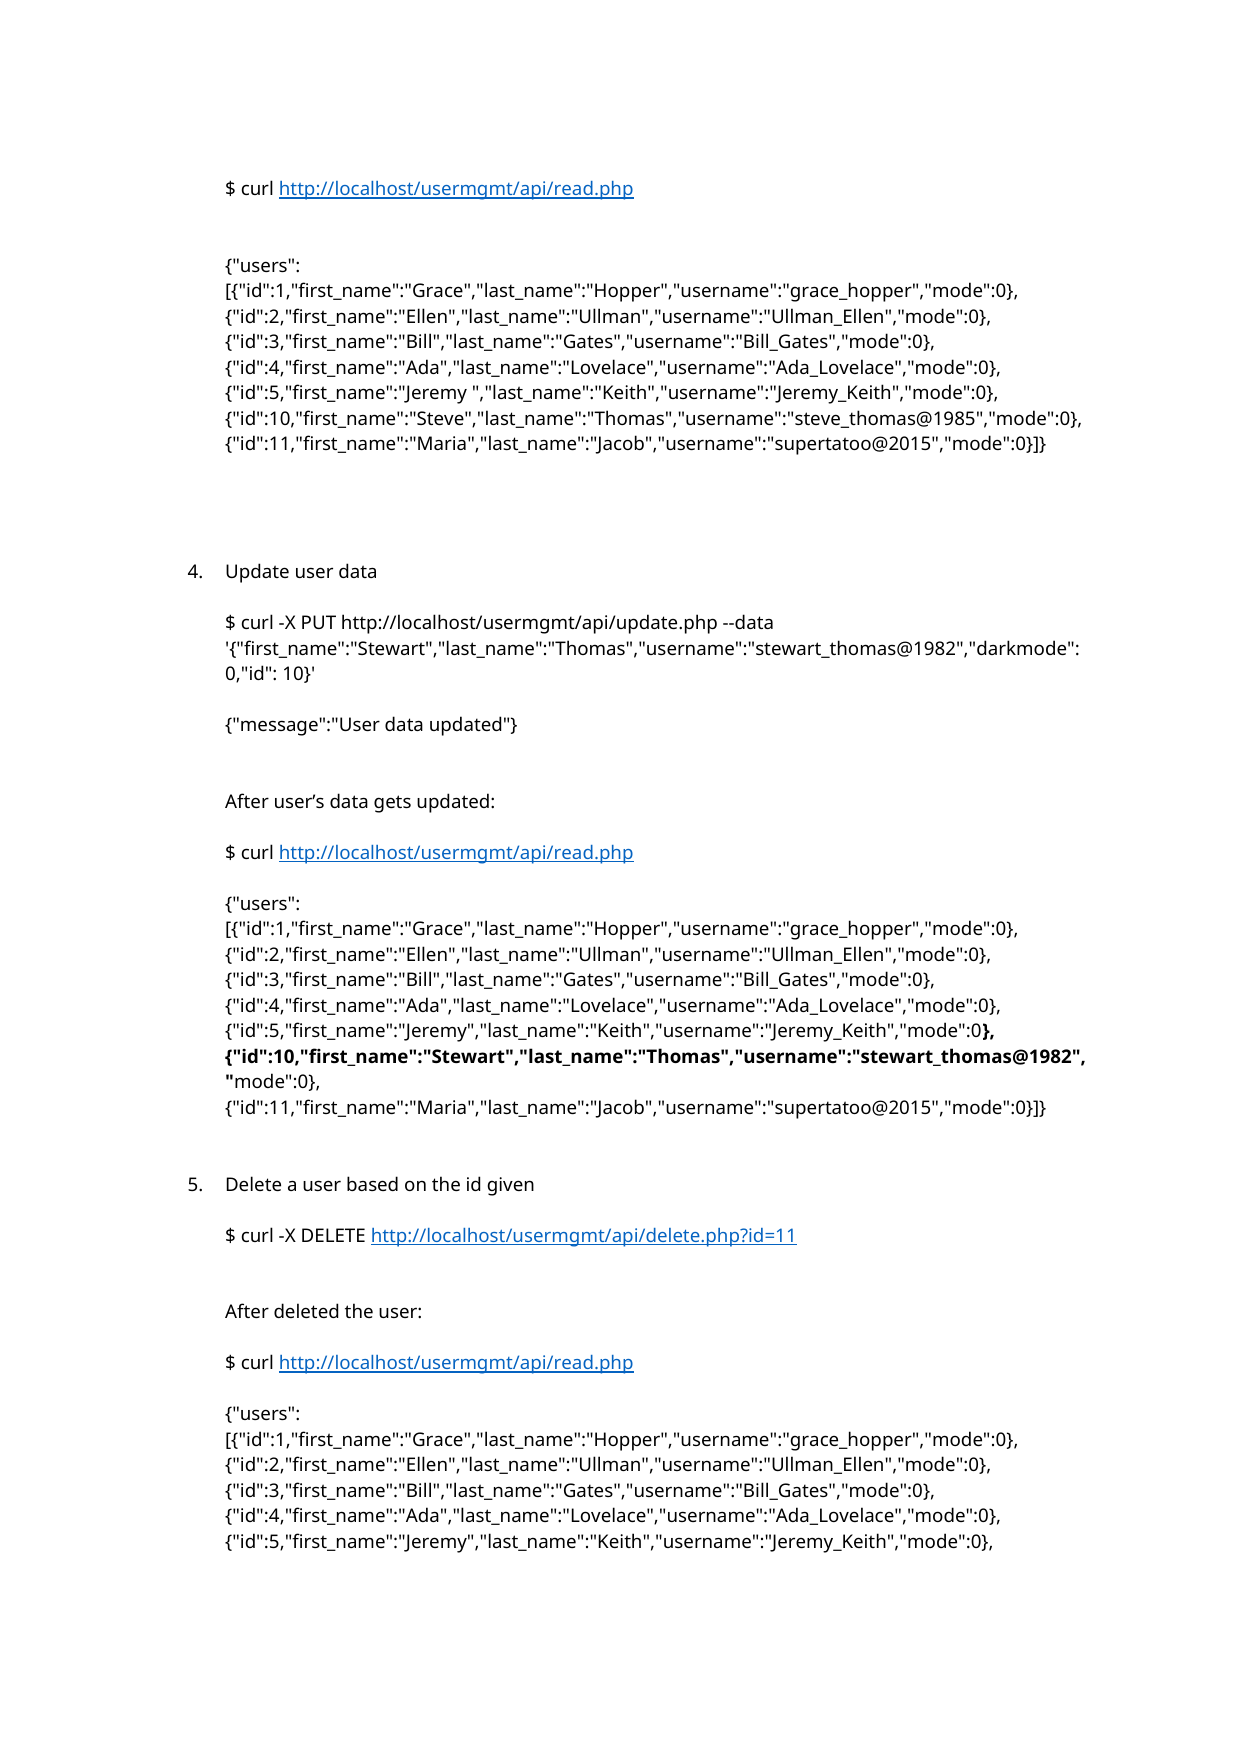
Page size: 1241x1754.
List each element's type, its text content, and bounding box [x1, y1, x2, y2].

text {"users":[{"id":1,"first_name":"Grace","last_name":"Hopper","username":"grace_hopper","mode":0},{"id":2,"first_name":"Ellen","last_name":"Ullman","username":"Ullman_Ellen","mode":0},{"id":3,"first_name":"Bill","last_name":"Gates","username":"Bill_Gates","mode":0},{"id":4,"first_name":"Ada","last_name":"Lovelace","username":"Ada_Lovelace","mode":0},{"id":5,"first_name":"Jeremy ","last_name":"Keith","username":"Jeremy_Keith","mode":0},{"id":10,"first_name":"Steve","last_name":"Thomas","username":"steve_thomas@1985","mode":0},{"id":11,"first_name":"Maria","last_name":"Jacob","username":"supertatoo@2015","mode":0}]} [225, 252, 1090, 456]
text $ curl -X PUT http://localhost/usermgmt/api/update.php --data '{"first_name":"Stewart","last_name":"Thomas","username":"stewart_thomas@1982","darkmode": 0,"id": 10}' [225, 609, 1090, 686]
list Update user data [187, 558, 1090, 584]
list Delete a user based on the id given [187, 1171, 1090, 1196]
text $ curl http://localhost/usermgmt/api/read.php [150, 839, 1090, 864]
text $ curl http://localhost/usermgmt/api/read.php [150, 176, 1090, 201]
text After user’s data gets updated: [150, 788, 1090, 813]
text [225, 1401, 1090, 1554]
text $ curl http://localhost/usermgmt/api/read.php [150, 1349, 1090, 1375]
text $ curl -X DELETE http://localhost/usermgmt/api/delete.php?id=11 [150, 1222, 1090, 1247]
text {"users":[{"id":1,"first_name":"Grace","last_name":"Hopper","username":"grace_hopper","mode":0},{"id":2,"first_name":"Ellen","last_name":"Ullman","username":"Ullman_Ellen","mode":0},{"id":3,"first_name":"Bill","last_name":"Gates","username":"Bill_Gates","mode":0},{"id":4,"first_name":"Ada","last_name":"Lovelace","username":"Ada_Lovelace","mode":0},{"id":5,"first_name":"Jeremy","last_name":"Keith","username":"Jeremy_Keith","mode":0},{"id":10,"first_name":"Stewart","last_name":"Thomas","username":"stewart_thomas@1982","mode":0},{"id":11,"first_name":"Maria","last_name":"Jacob","username":"supertatoo@2015","mode":0}]} [225, 890, 1090, 1120]
text {"message":"User data updated"} [150, 711, 1090, 737]
text After deleted the user: [150, 1298, 1090, 1324]
